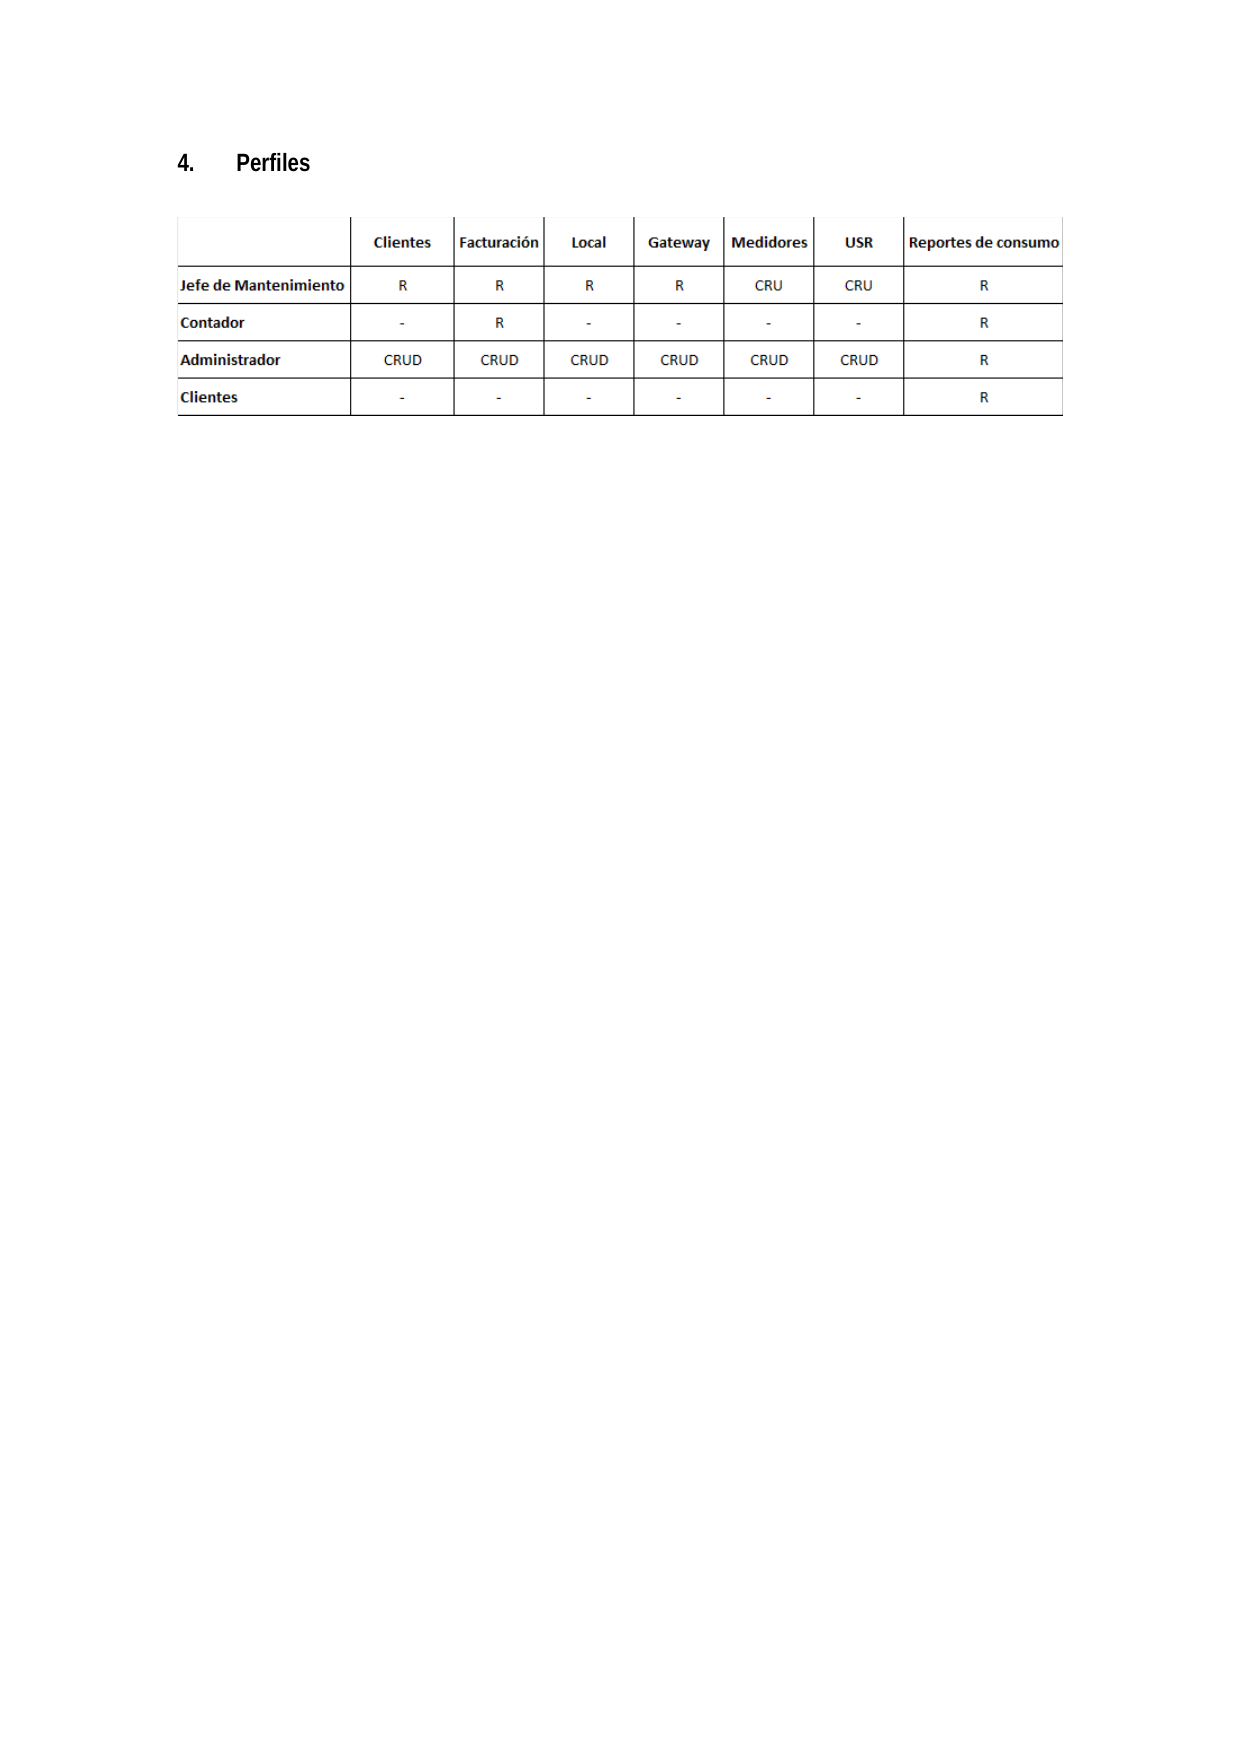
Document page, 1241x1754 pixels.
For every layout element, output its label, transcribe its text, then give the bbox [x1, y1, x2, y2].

subtitle Perfiles [177, 148, 1063, 176]
picture [177, 217, 1063, 416]
